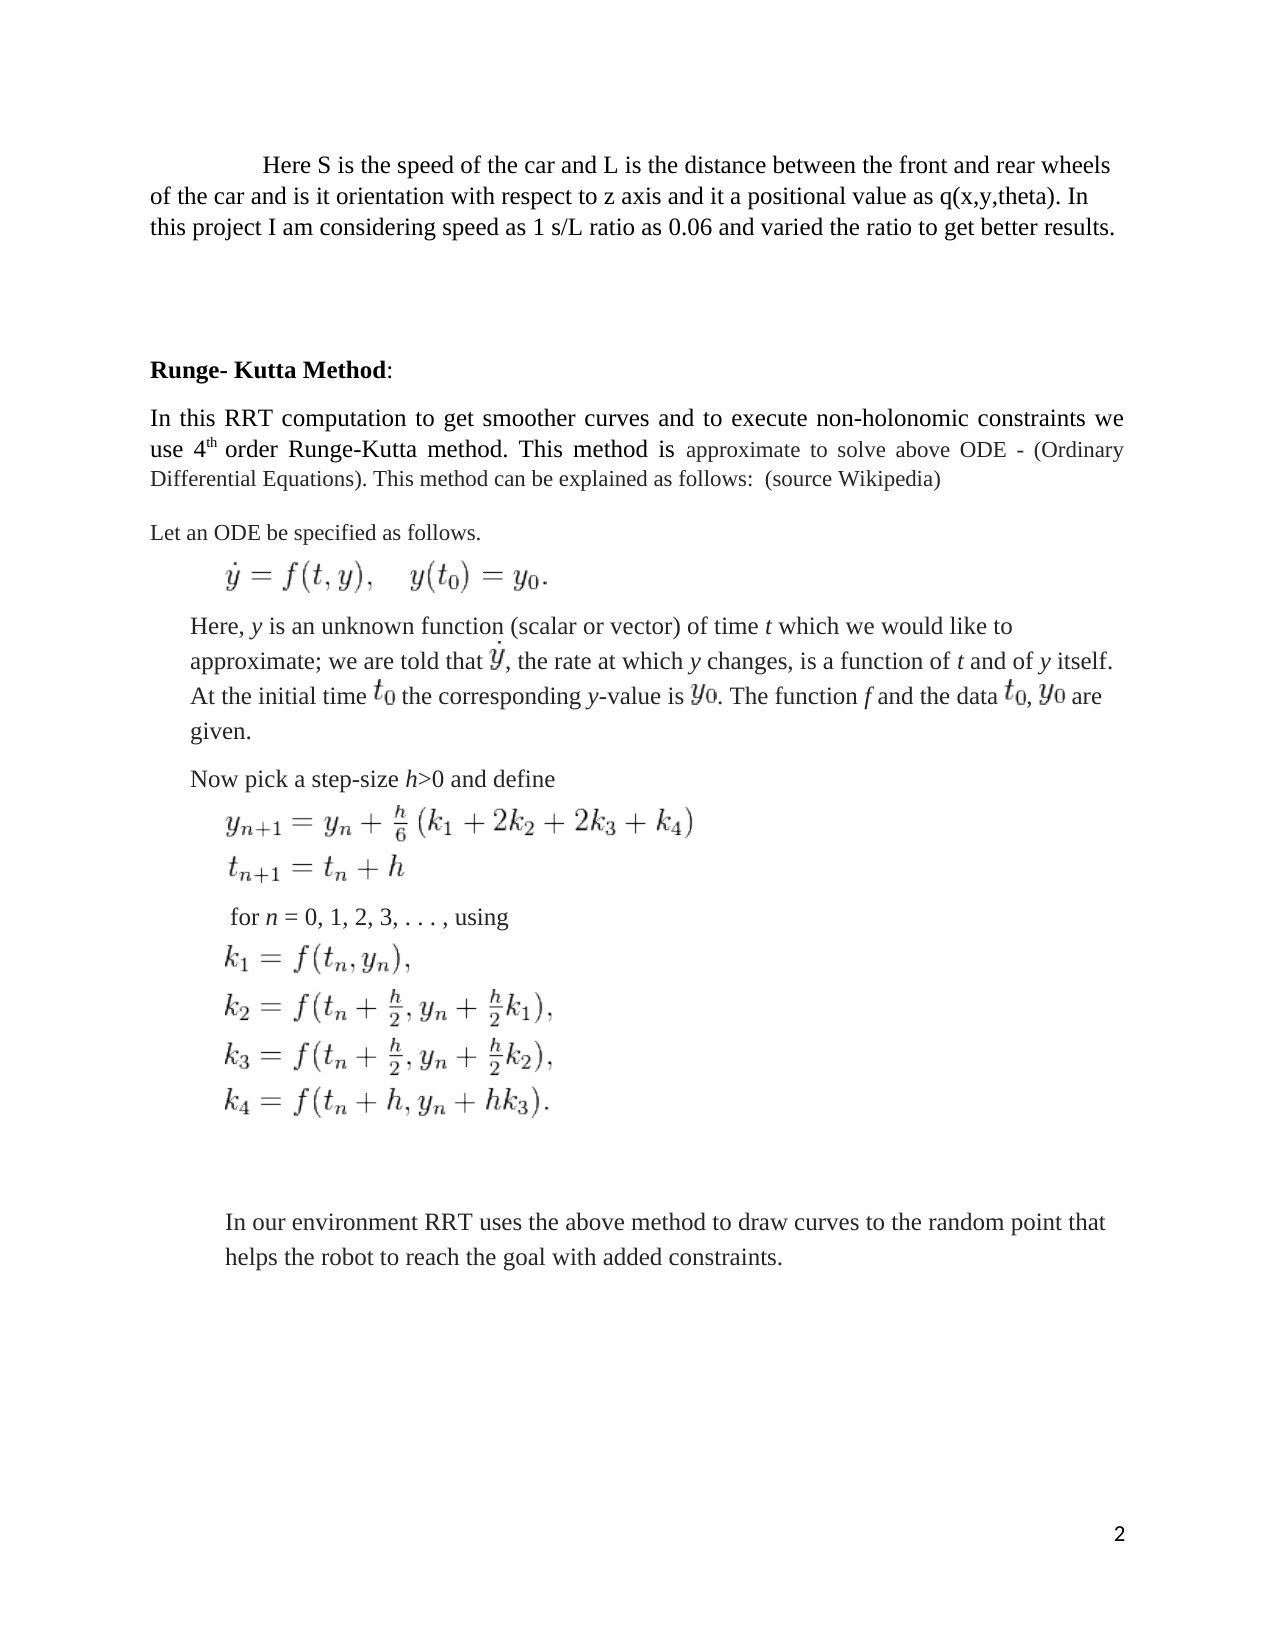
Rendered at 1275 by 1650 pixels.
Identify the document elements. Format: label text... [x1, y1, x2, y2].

text Here S is the speed of the car and L is the distance between the front and rear wheels of the car and is it orientation with respect to z axis and it a positional value as q(x,y,theta). In this project I am considering speed as 1 s/L ratio as 0.06 and varied the ratio to get better results. [150, 150, 1125, 241]
picture [690, 684, 717, 705]
text Now pick a step-size h>0 and define [190, 757, 1125, 792]
text Runge- Kutta Method: [150, 355, 1125, 384]
text In this RRT computation to get smoother curves and to execute non-holonomic constraints we use 4th order Runge-Kutta method. This method is approximate to solve above ODE - (Ordinary Differential Equations). This method can be explained as follows: (source Wikipedia) [150, 403, 1125, 491]
text Let an ODE be specified as follows. [150, 510, 1125, 545]
text Here, y is an unknown function (scalar or vector) of time t which we would like to approximate; we are told that , the rate at which y changes, is a function of t and of y itself. At the initial time the corresponding y-value is . The function f and the data , are given. [190, 605, 1125, 745]
picture [373, 679, 396, 705]
picture [225, 559, 547, 593]
picture [225, 805, 693, 883]
text In our environment RRT uses the above method to draw curves to the random point that helps the robot to reach the goal with added constraints. [225, 1201, 1125, 1271]
picture [1038, 684, 1066, 705]
picture [489, 641, 505, 670]
picture [225, 943, 552, 1118]
text for n = 0, 1, 2, 3, . . . , using [230, 896, 1125, 931]
picture [1004, 679, 1027, 705]
